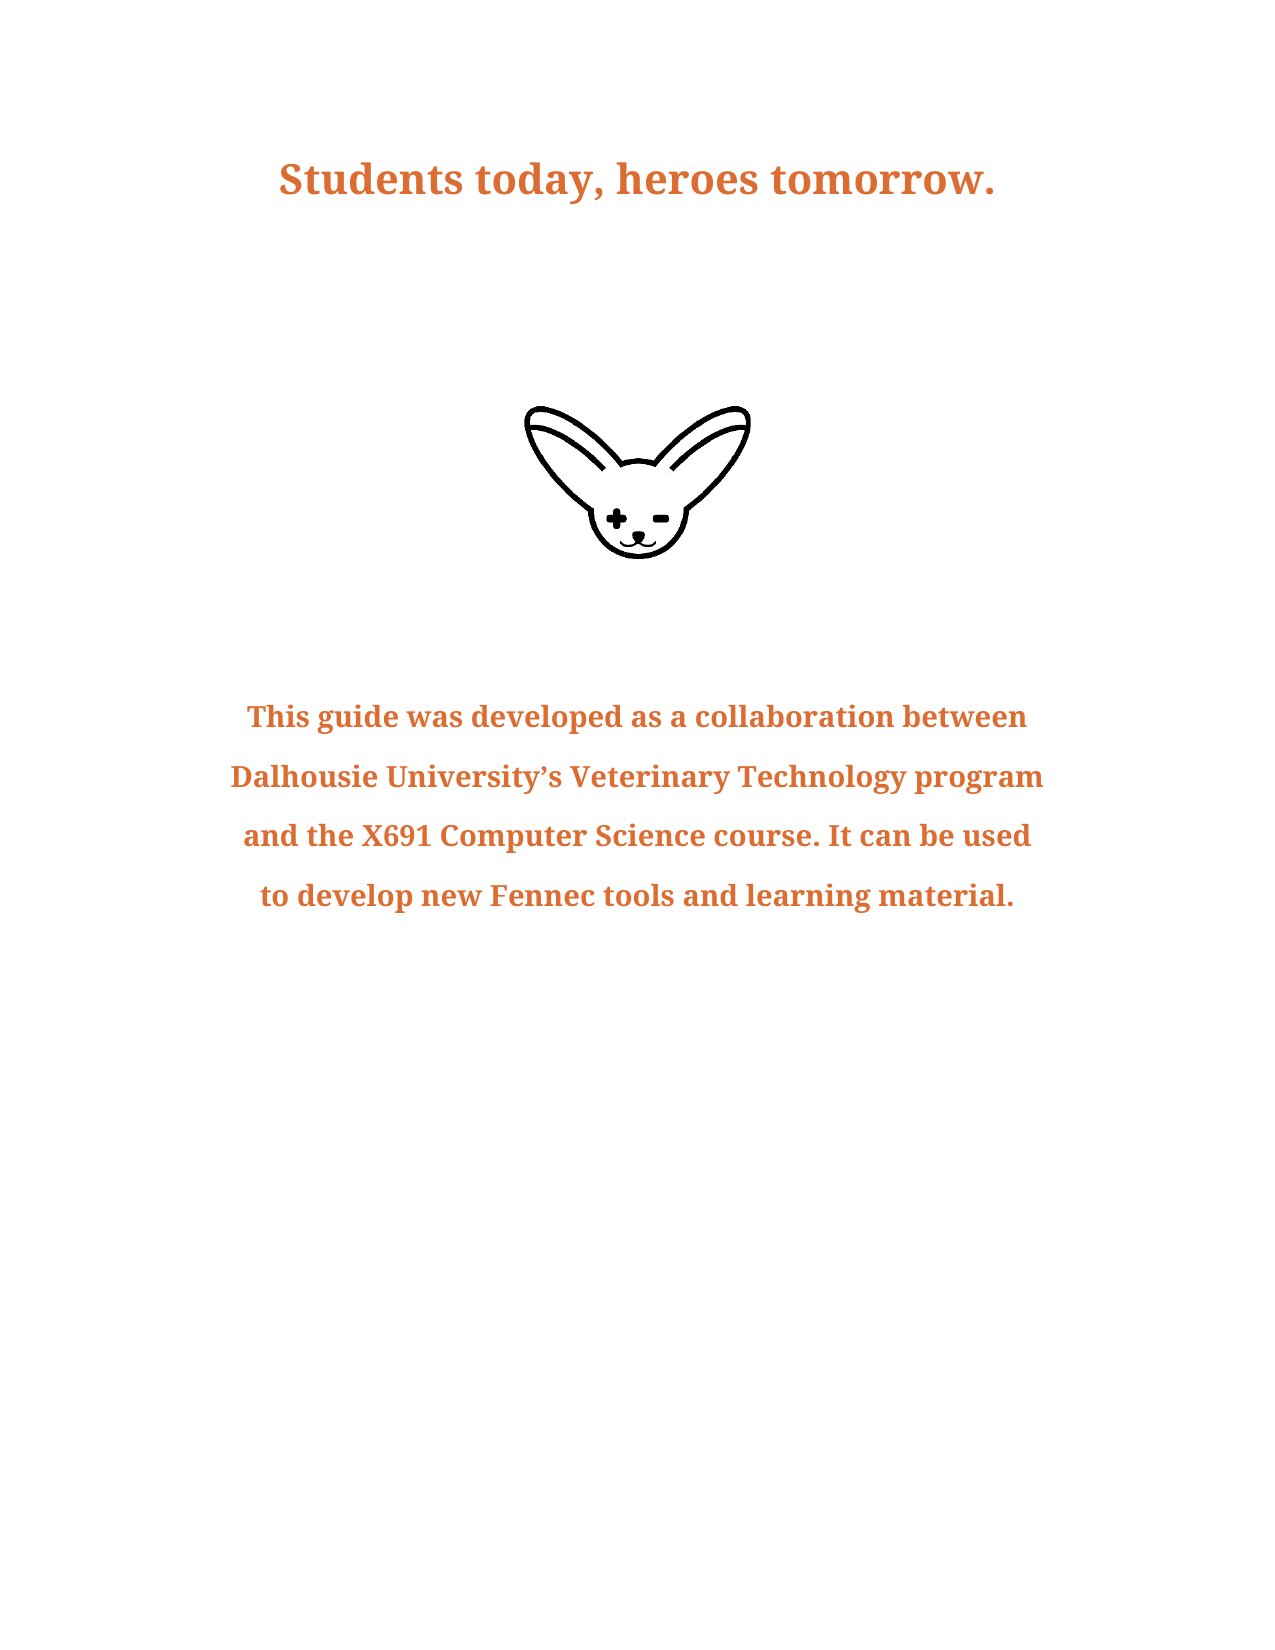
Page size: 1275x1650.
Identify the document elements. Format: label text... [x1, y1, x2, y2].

picture [524, 406, 751, 559]
text to develop new Fennec tools and learning material. [150, 875, 1125, 915]
text and the X691 Computer Science course. It can be used [150, 816, 1125, 855]
text Students today, heroes tomorrow. [150, 150, 1125, 207]
text Dalhousie University’s Veterinary Technology program [150, 756, 1125, 796]
text This guide was developed as a collaboration between [150, 697, 1125, 736]
